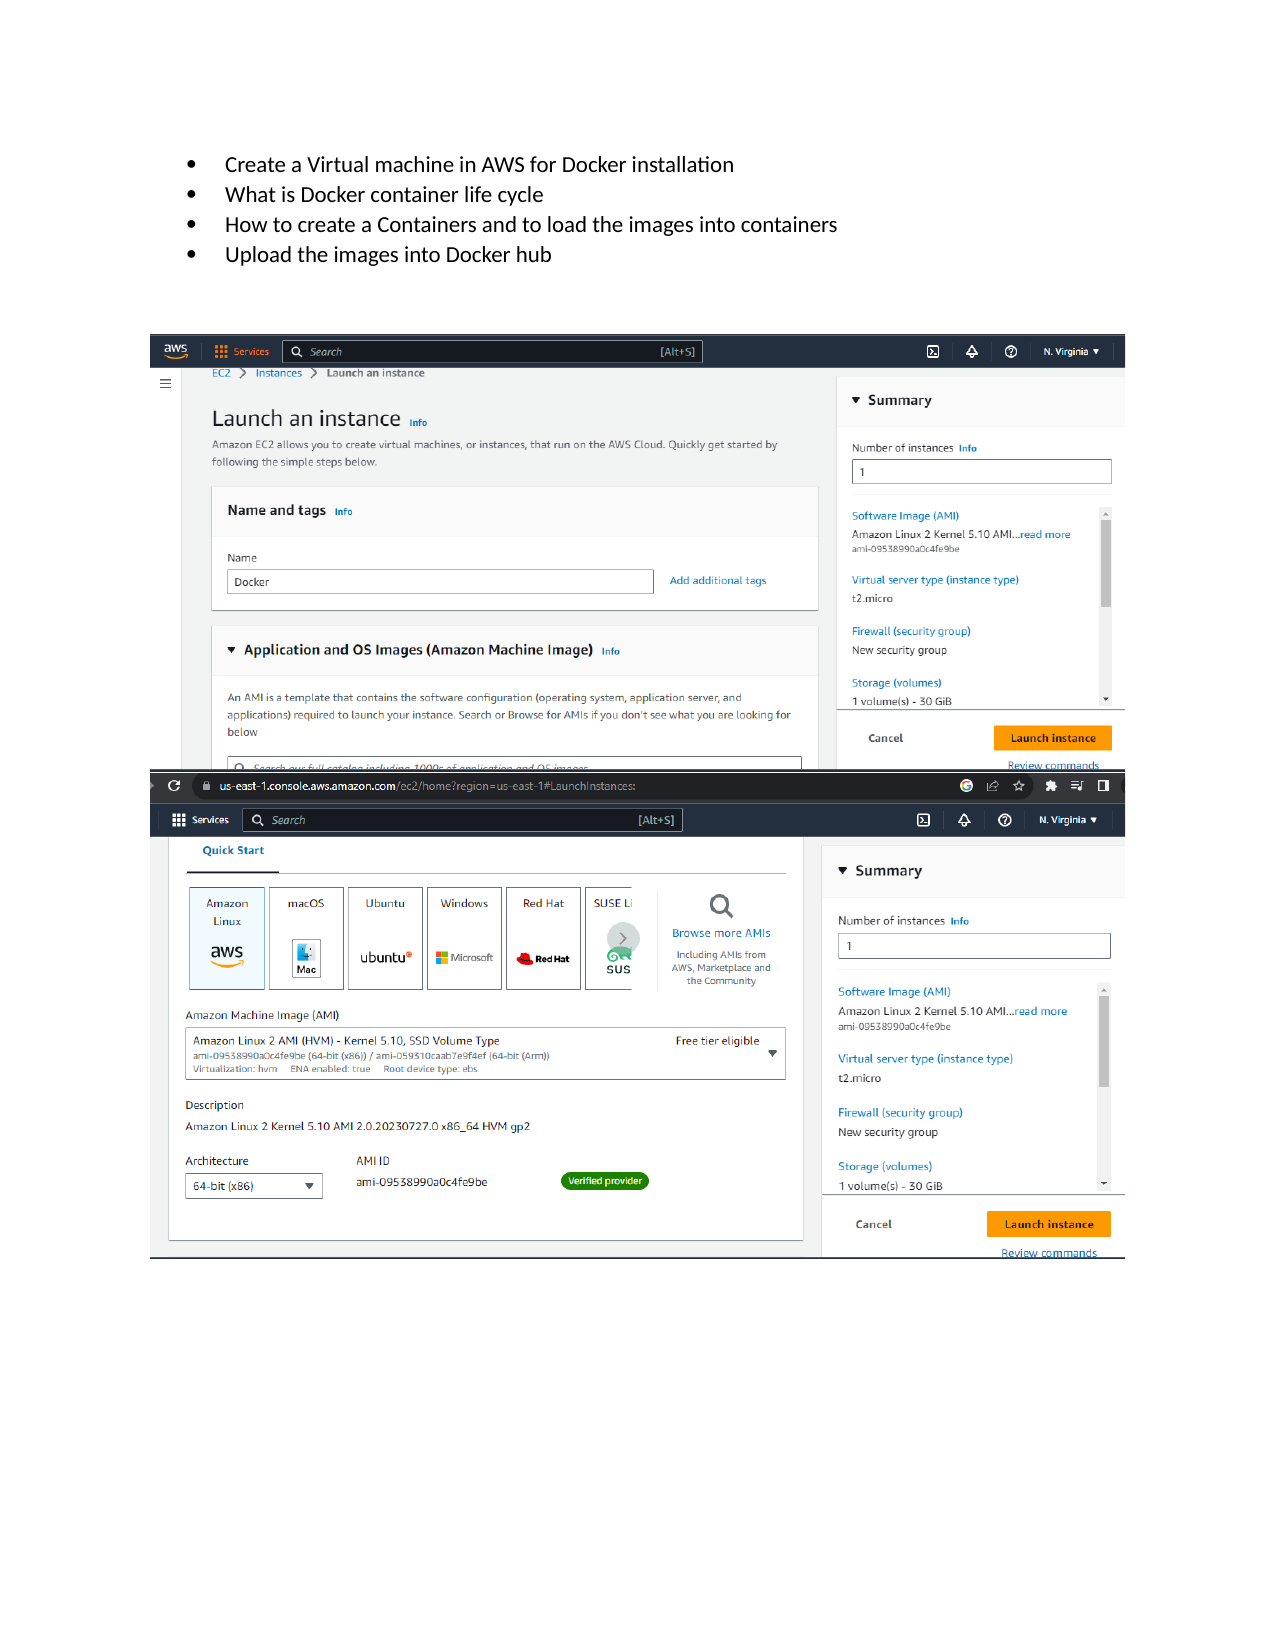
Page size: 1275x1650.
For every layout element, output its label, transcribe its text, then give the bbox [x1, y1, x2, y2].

picture [150, 334, 1125, 772]
picture [150, 773, 1125, 1259]
list What is Docker container life cycle [187, 180, 1125, 208]
list Create a Virtual machine in AWS for Docker installation [187, 150, 1125, 178]
list Upload the images into Docker hub [187, 241, 1125, 269]
list How to create a Containers and to load the images into containers [187, 210, 1125, 238]
